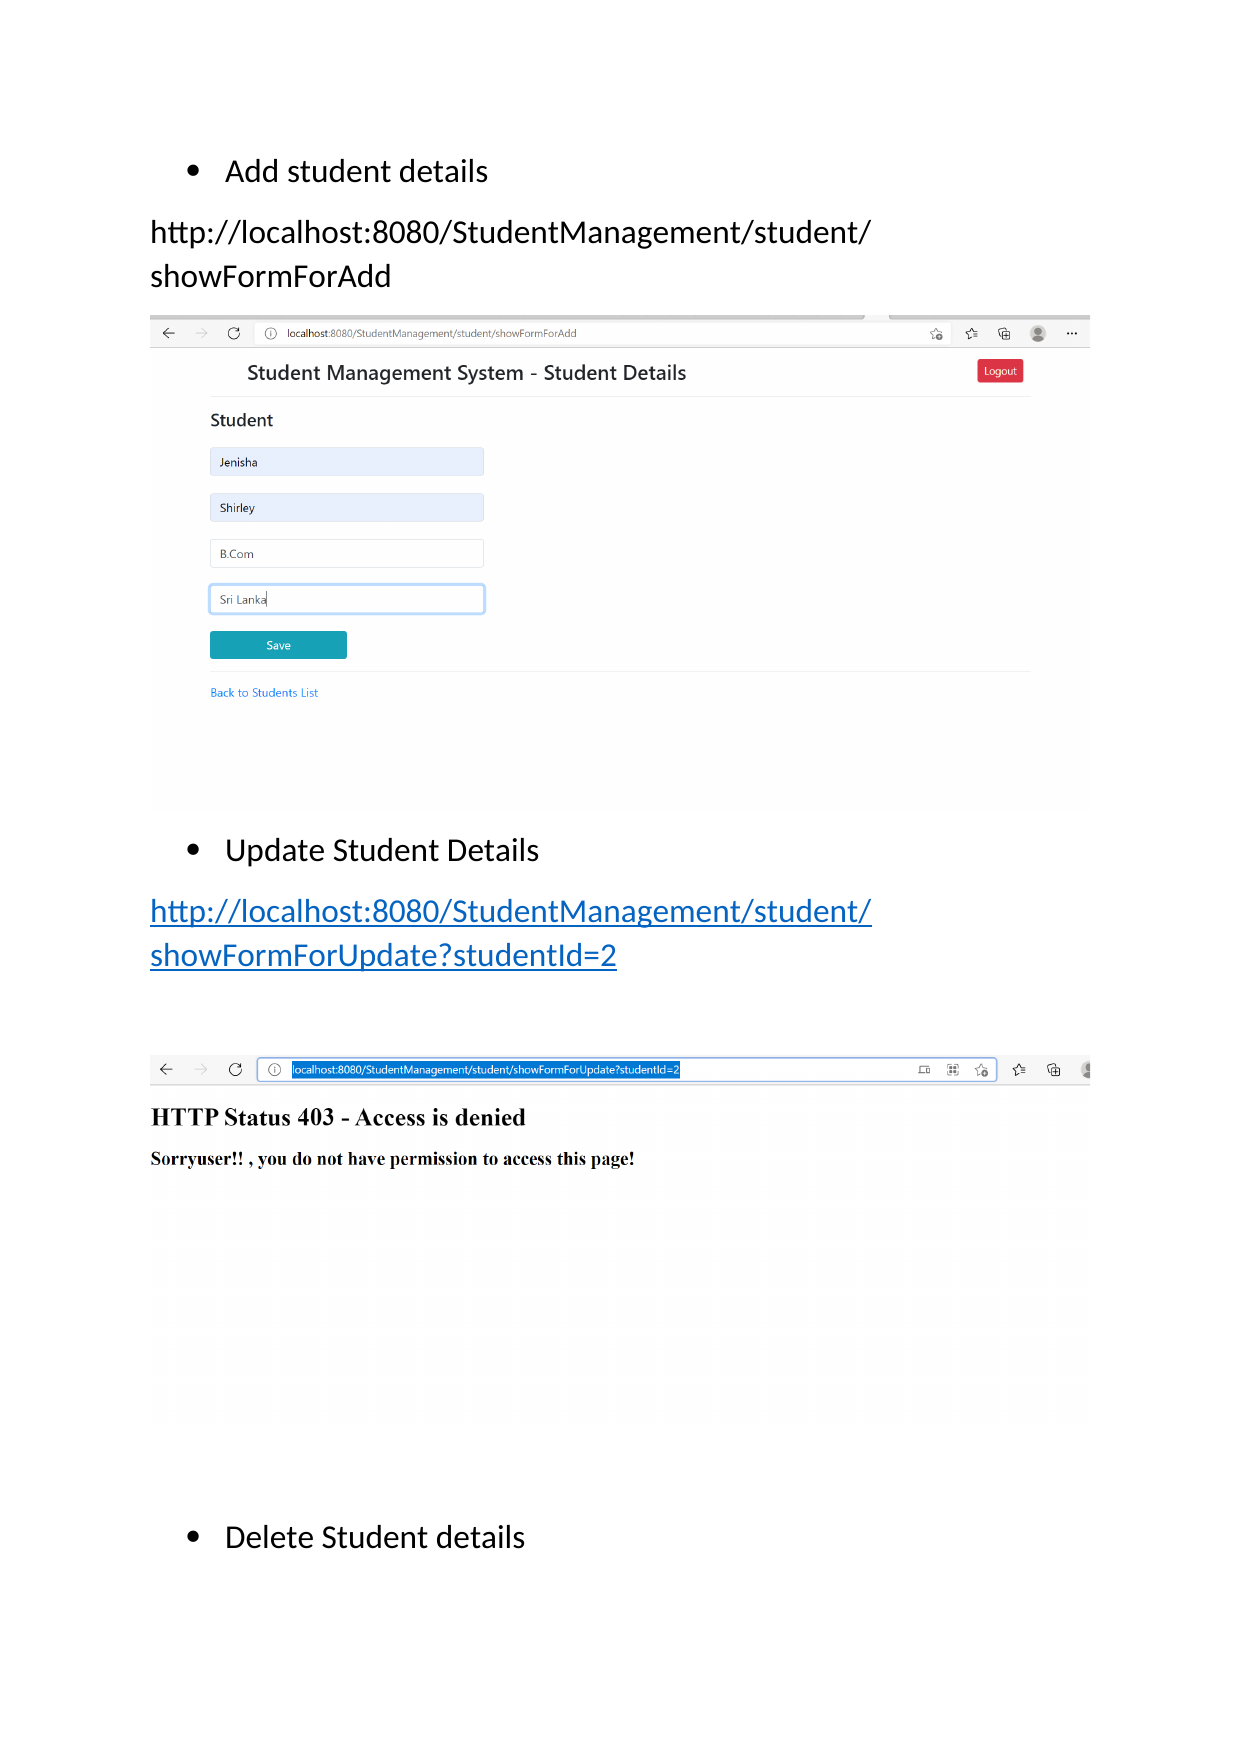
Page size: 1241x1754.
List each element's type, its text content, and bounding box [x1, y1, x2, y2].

list Delete Student details [187, 1516, 1090, 1557]
text http://localhost:8080/StudentManagement/student/showFormForAdd [150, 211, 1090, 295]
picture [150, 1055, 1091, 1437]
text http://localhost:8080/StudentManagement/student/showFormForUpdate?studentId=2 [150, 890, 1090, 975]
picture [150, 315, 1091, 811]
list Add student details [187, 150, 1090, 191]
list Update Student Details [187, 829, 1090, 870]
